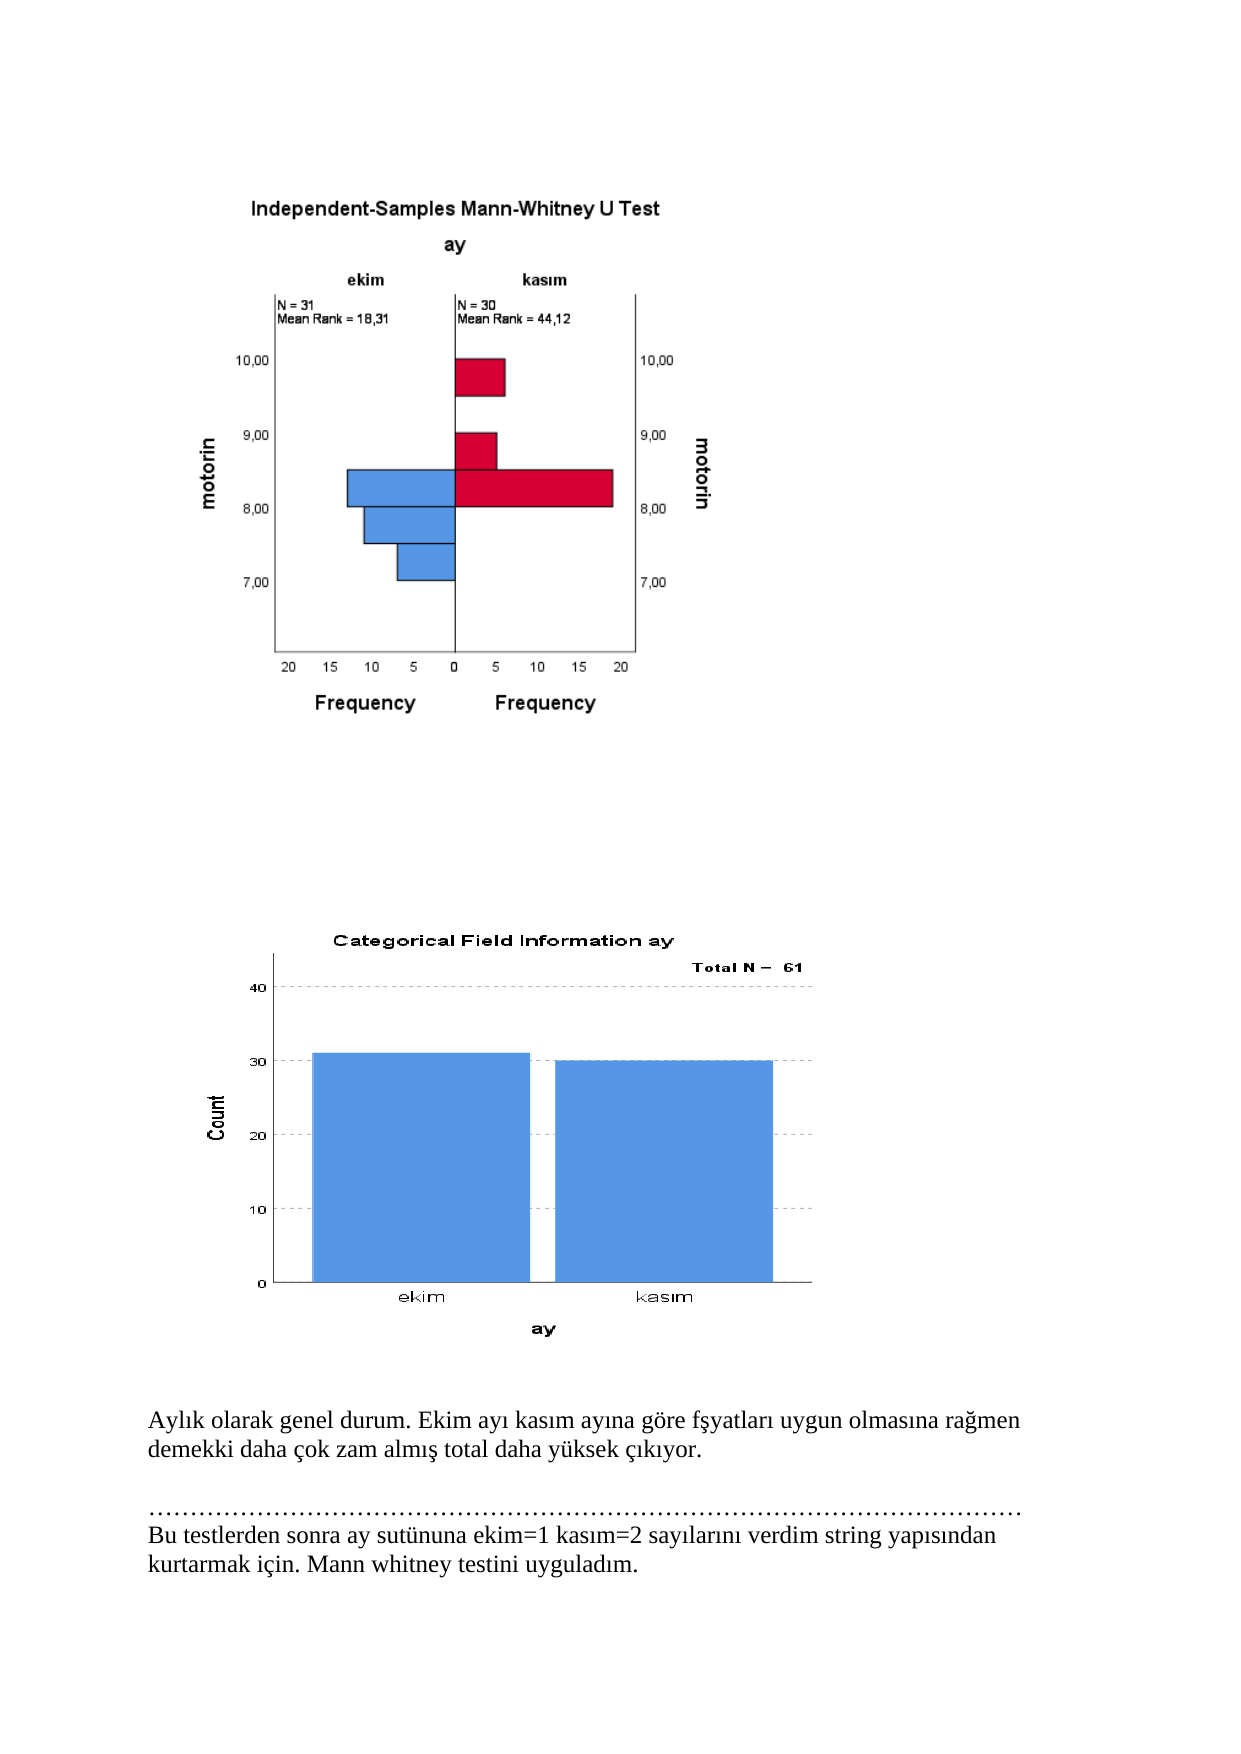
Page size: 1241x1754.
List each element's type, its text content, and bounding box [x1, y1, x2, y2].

picture [147, 892, 860, 1377]
picture [147, 147, 765, 765]
text …………………………………………………………………………………………… [148, 1492, 1093, 1520]
text Bu testlerden sonra ay sutünuna ekim=1 kasım=2 sayılarını verdim string yapısından kurtarmak için. Mann whitney testini uyguladım. [148, 1520, 1093, 1578]
text Aylık olarak genel durum. Ekim ayı kasım ayına göre fşyatları uygun olmasına rağmen demekki daha çok zam almış total daha yüksek çıkıyor. [148, 1405, 1093, 1463]
